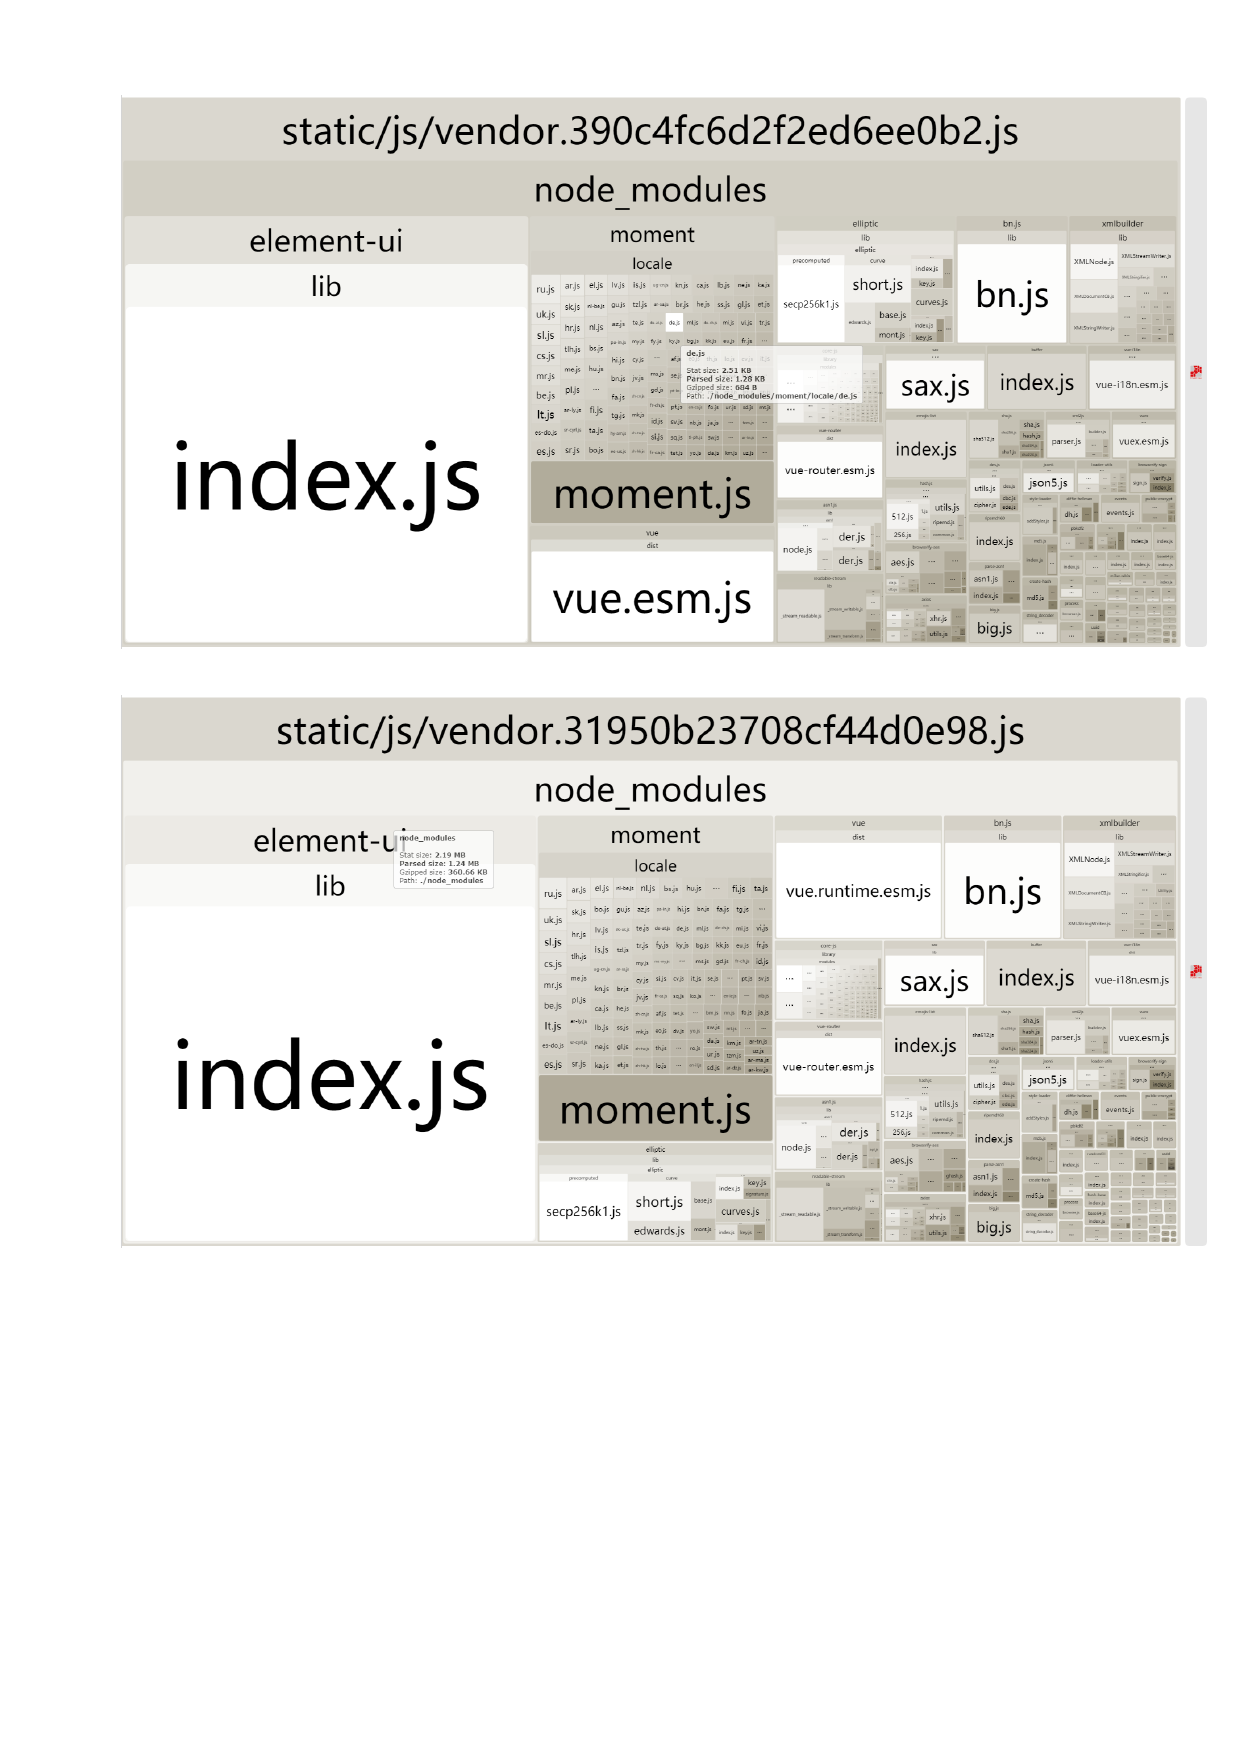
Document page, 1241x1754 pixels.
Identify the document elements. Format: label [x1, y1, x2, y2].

picture [118, 695, 1209, 1248]
picture [118, 95, 1209, 649]
